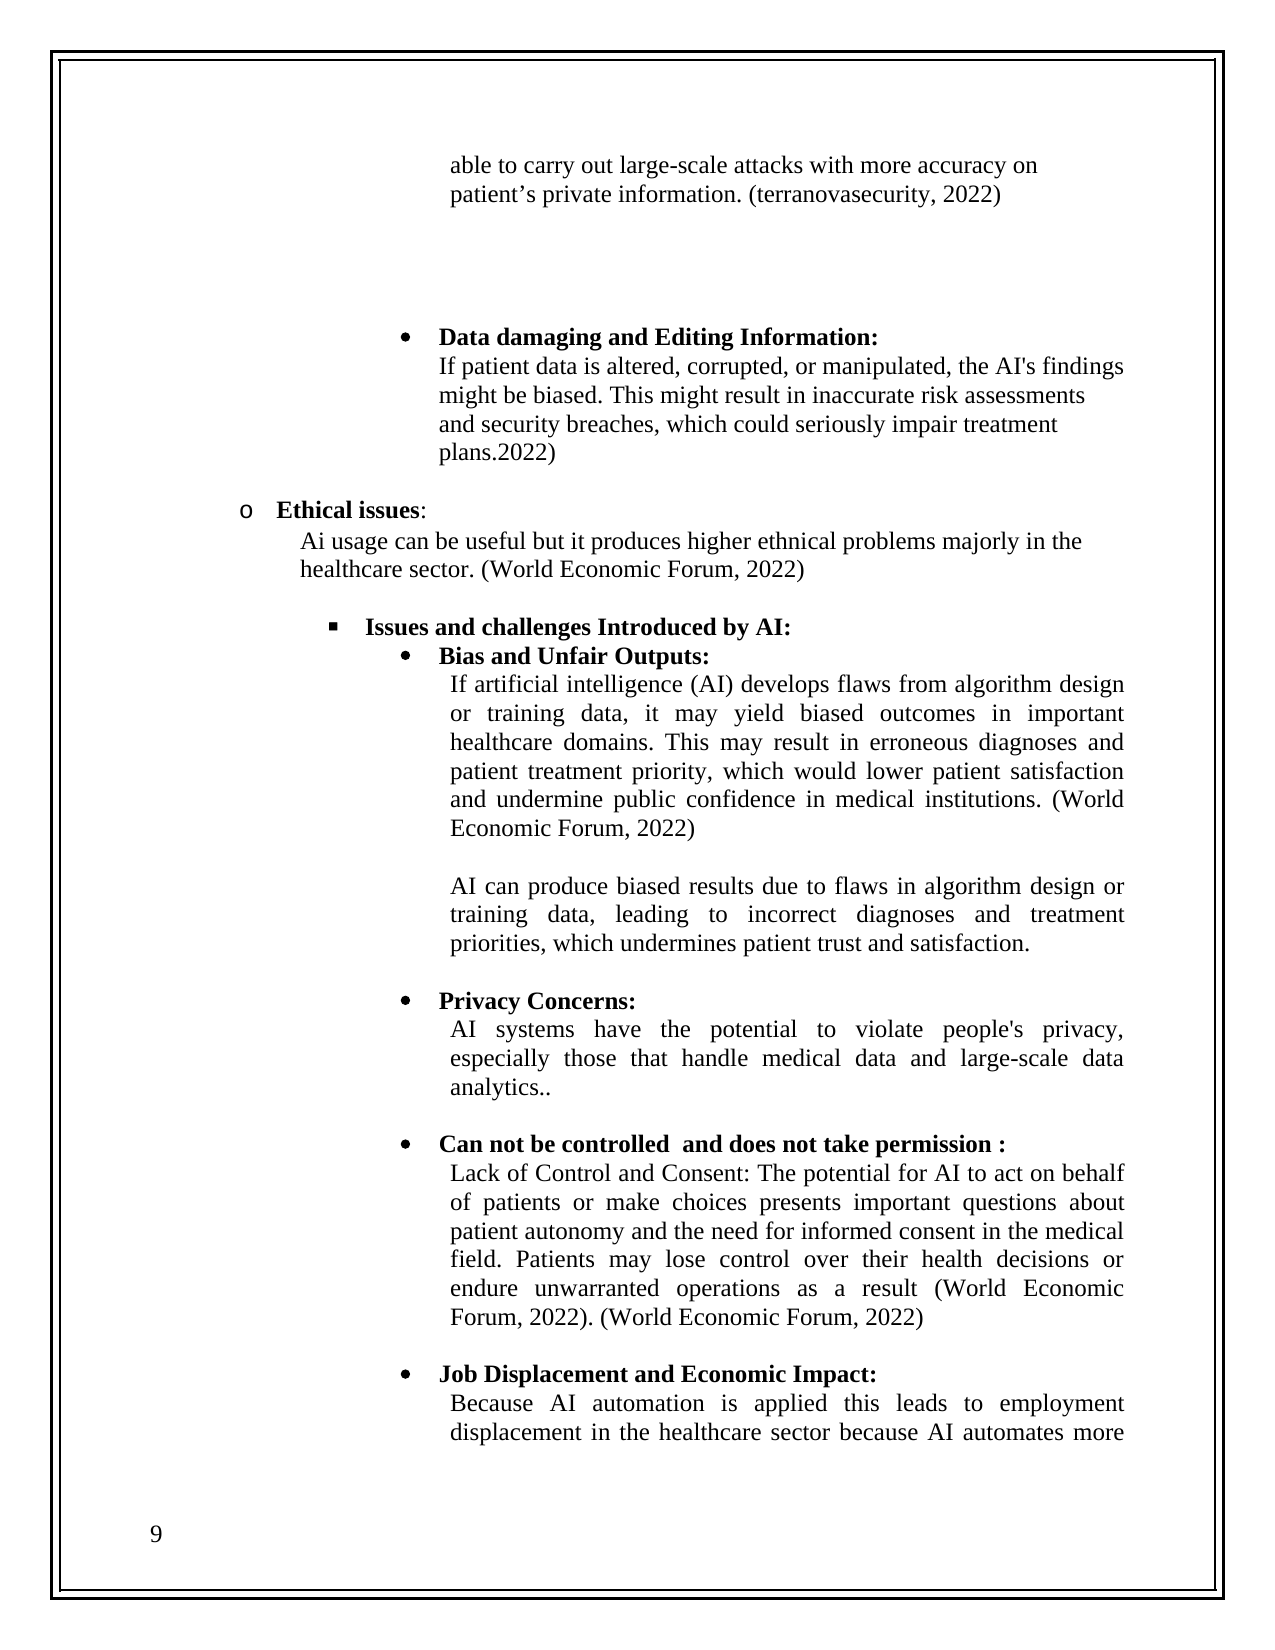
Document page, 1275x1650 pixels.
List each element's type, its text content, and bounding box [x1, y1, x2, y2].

list Privacy Concerns: [401, 986, 1125, 1014]
list Ethical issues: [238, 495, 1125, 526]
list AI can produce biased results due to flaws in algorithm design or training data, leading to incorrect diagnoses and treatment priorities, which undermines patient trust and satisfaction. [450, 871, 1125, 957]
list Data damaging and Editing Information: [401, 322, 1125, 351]
list If artificial intelligence (AI) develops flaws from algorithm design or training data, it may yield biased outcomes in important healthcare domains. This may result in erroneous diagnoses and patient treatment priority, which would lower patient satisfaction and undermine public confidence in medical institutions. (World Economic Forum, 2022) [450, 669, 1125, 842]
list AI systems have the potential to violate people's privacy, especially those that handle medical data and large-scale data analytics.. [450, 1014, 1125, 1101]
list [450, 150, 1125, 207]
list Bias and Unfair Outputs: [401, 641, 1125, 669]
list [450, 1388, 1125, 1446]
list If patient data is altered, corrupted, or manipulated, the AI's findings might be biased. This might result in inaccurate risk assessments and security breaches, which could seriously impair treatment plans.2022) [438, 351, 1125, 466]
list Can not be controlled and does not take permission : [401, 1129, 1125, 1158]
list Ai usage can be useful but it produces higher ethnical problems majorly in the healthcare sector. (World Economic Forum, 2022) [300, 526, 1125, 583]
list Job Displacement and Economic Impact: [401, 1359, 1125, 1388]
list Issues and challenges Introduced by AI: [327, 612, 1125, 641]
list Lack of Control and Consent: The potential for AI to act on behalf of patients or make choices presents important questions about patient autonomy and the need for informed consent in the medical field. Patients may lose control over their health decisions or endure unwarranted operations as a result (World Economic Forum, 2022). (World Economic Forum, 2022) [450, 1158, 1125, 1331]
